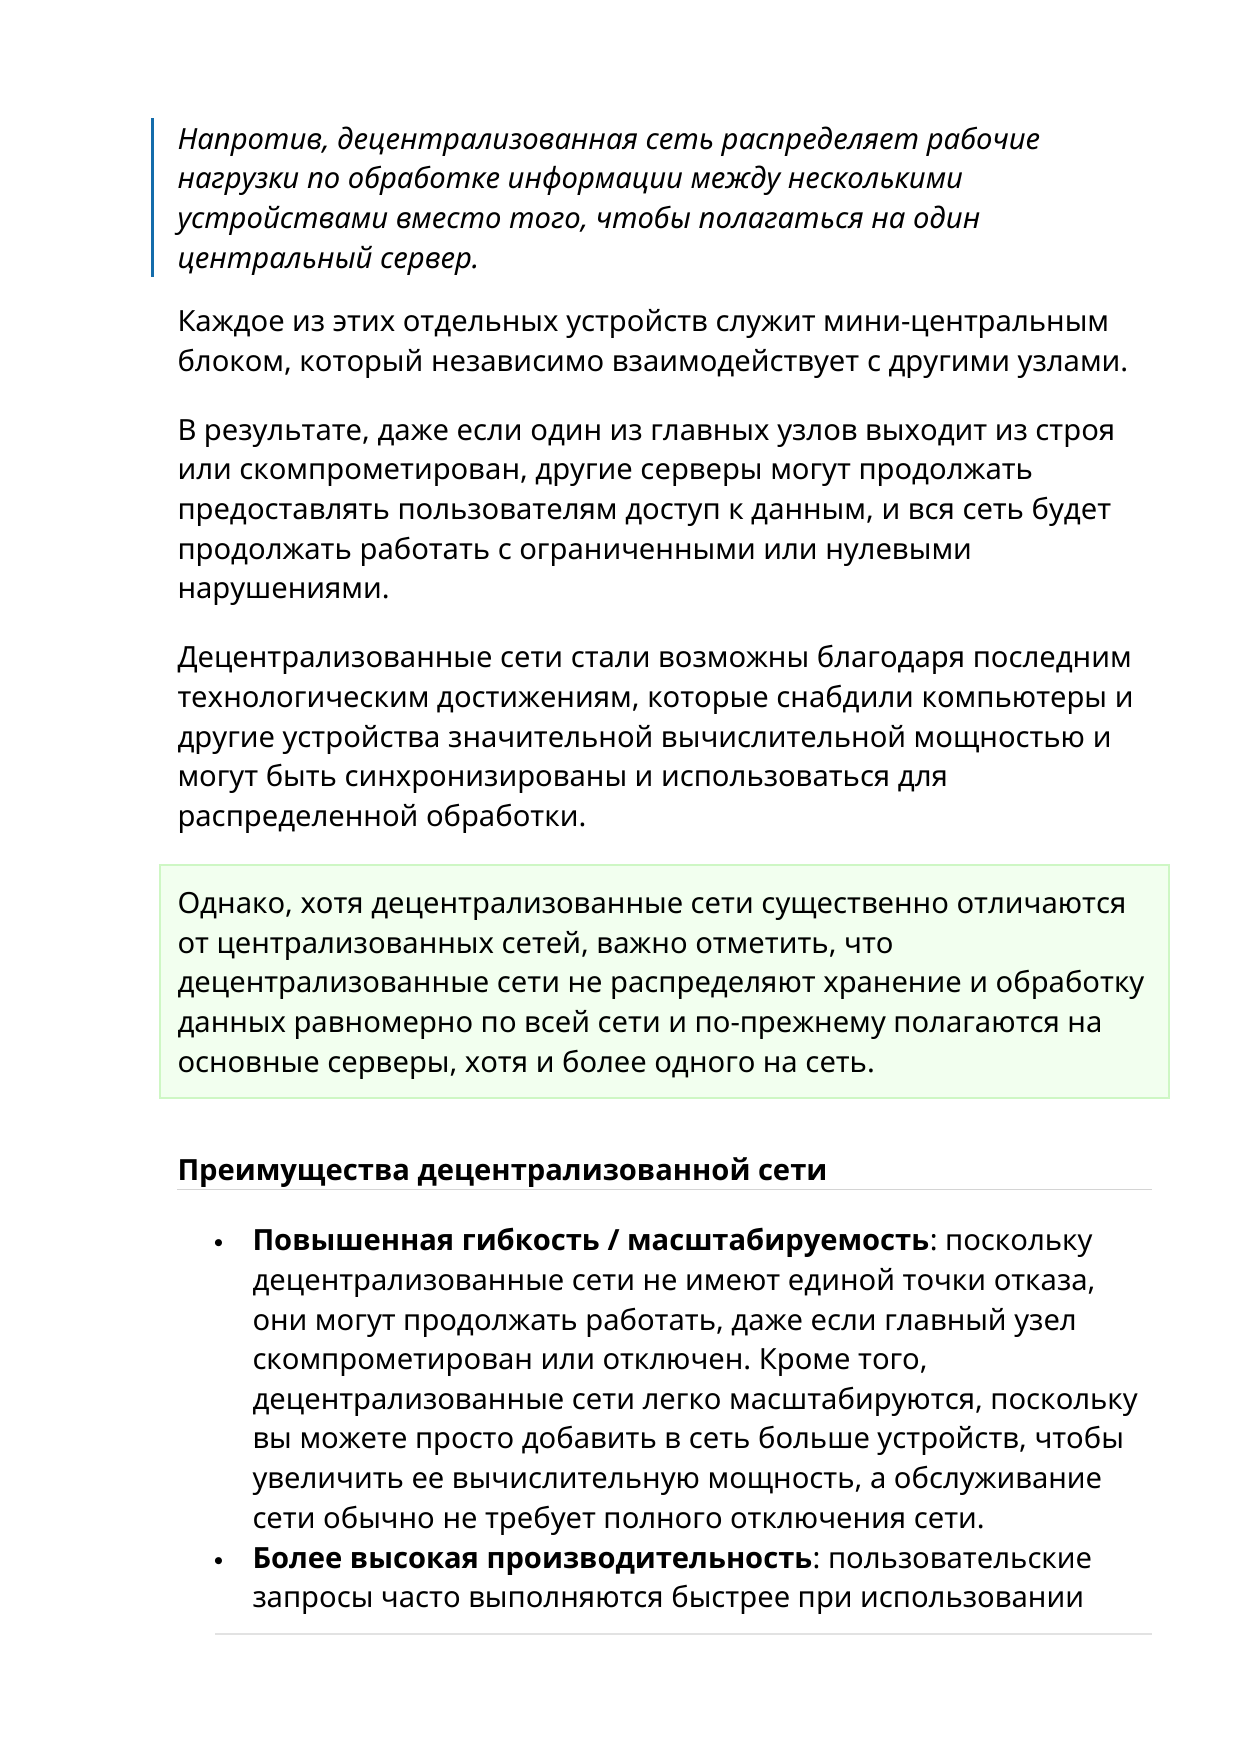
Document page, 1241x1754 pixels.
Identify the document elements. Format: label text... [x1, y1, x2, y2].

text В результате, даже если один из главных узлов выходит из строя или скомпрометирован, другие серверы могут продолжать предоставлять пользователям доступ к данным, и вся сеть будет продолжать работать с ограниченными или нулевыми нарушениями. [177, 409, 1152, 607]
text Каждое из этих отдельных устройств служит мини-центральным блоком, который независимо взаимодействует с другими узлами. [177, 300, 1152, 380]
subtitle Преимущества децентрализованной сети [177, 1149, 1152, 1189]
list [215, 1537, 1152, 1633]
text Однако, хотя децентрализованные сети существенно отличаются от централизованных сетей, важно отметить, что децентрализованные сети не распределяют хранение и обработку данных равномерно по всей сети и по-прежнему полагаются на основные серверы, хотя и более одного на сеть. [161, 866, 1168, 1097]
text Напротив, децентрализованная сеть распределяет рабочие нагрузки по обработке информации между несколькими устройствами вместо того, чтобы полагаться на один центральный сервер. [177, 118, 1152, 277]
list Повышенная гибкость / масштабируемость: поскольку децентрализованные сети не имеют единой точки отказа, они могут продолжать работать, даже если главный узел скомпрометирован или отключен. Кроме того, децентрализованные сети легко масштабируются, поскольку вы можете просто добавить в сеть больше устройств, чтобы увеличить ее вычислительную мощность, а обслуживание сети обычно не требует полного отключения сети. [215, 1219, 1152, 1537]
text Децентрализованные сети стали возможны благодаря последним технологическим достижениям, которые снабдили компьютеры и другие устройства значительной вычислительной мощностью и могут быть синхронизированы и использоваться для распределенной обработки. [177, 636, 1152, 835]
